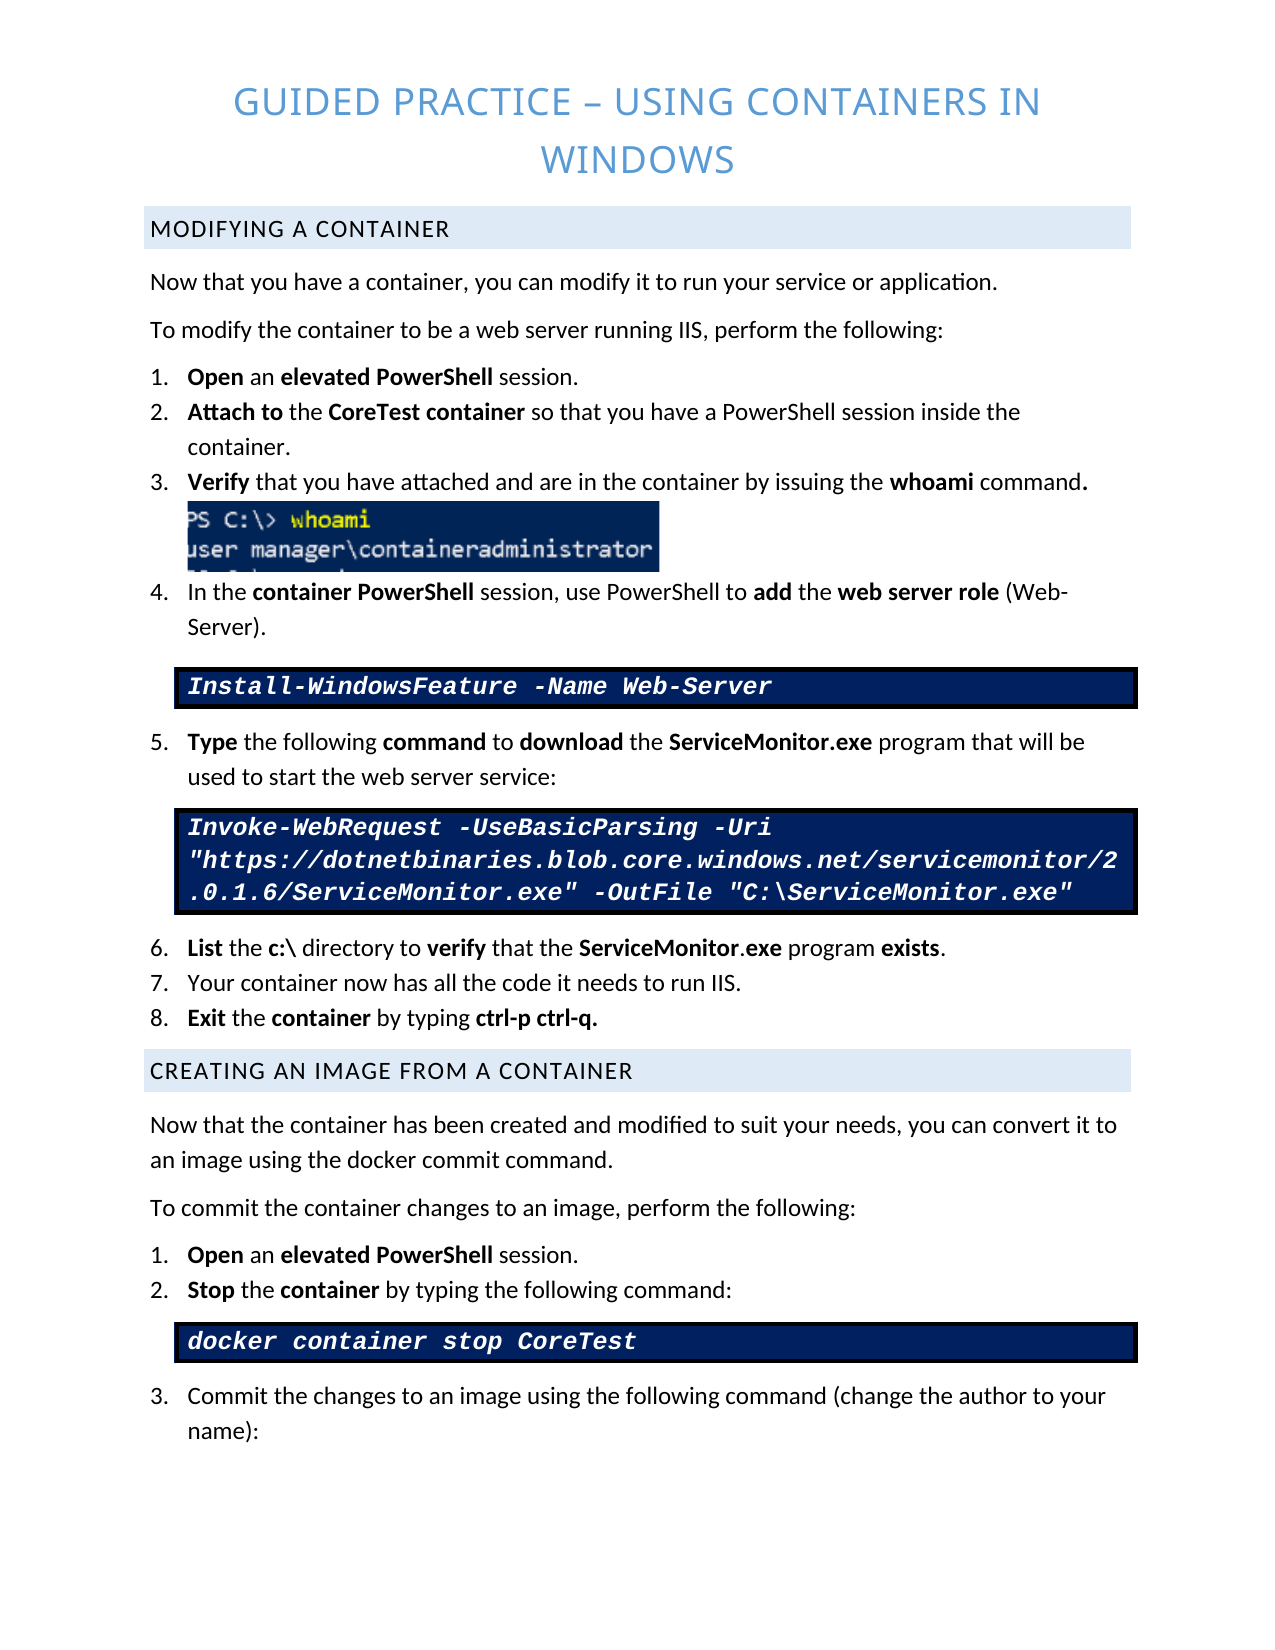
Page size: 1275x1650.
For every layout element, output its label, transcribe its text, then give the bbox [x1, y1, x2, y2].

list Open an elevated PowerShell session. [150, 361, 1125, 392]
list List the c:\ directory to verify that the ServiceMonitor.exe program exists. [150, 932, 1125, 962]
list Commit the changes to an image using the following command (change the author to your name): [150, 1380, 1125, 1446]
list Attach to the CoreTest container so that you have a PowerShell session inside the container. [150, 396, 1125, 462]
text Now that the container has been created and modified to suit your needs, you can convert it to an image using the docker commit command. [150, 1109, 1125, 1175]
text To modify the container to be a web server running IIS, perform the following: [150, 314, 1125, 344]
list Your container now has all the code it needs to run IIS. [150, 967, 1125, 997]
text Install-WindowsFeature -Name Web-Server [179, 672, 1133, 704]
text To commit the container changes to an image, perform the following: [150, 1192, 1125, 1222]
text docker container stop CoreTest [179, 1326, 1133, 1359]
list Verify that you have attached and are in the container by issuing the whoami command. [150, 466, 1125, 497]
list Exit the container by typing ctrl-p ctrl-q. [150, 1002, 1125, 1032]
picture [187, 501, 660, 572]
subtitle Creating an Image from a Container [150, 1055, 1125, 1086]
list Open an elevated PowerShell session. [150, 1239, 1125, 1270]
subtitle Modifying a Container [150, 213, 1125, 243]
list Type the following command to download the ServiceMonitor.exe program that will be used to start the web server service: [150, 726, 1125, 791]
text Invoke-WebRequest -UseBasicParsing -Uri "https://dotnetbinaries.blob.core.windows.net/servicemonitor/2.0.1.6/ServiceMonitor.exe" -OutFile "C:\ServiceMonitor.exe" [179, 813, 1133, 910]
text Now that you have a container, you can modify it to run your service or application. [150, 266, 1125, 297]
list In the container PowerShell session, use PowerShell to add the web server role (Web-Server). [150, 576, 1125, 642]
list Stop the container by typing the following command: [150, 1274, 1125, 1305]
